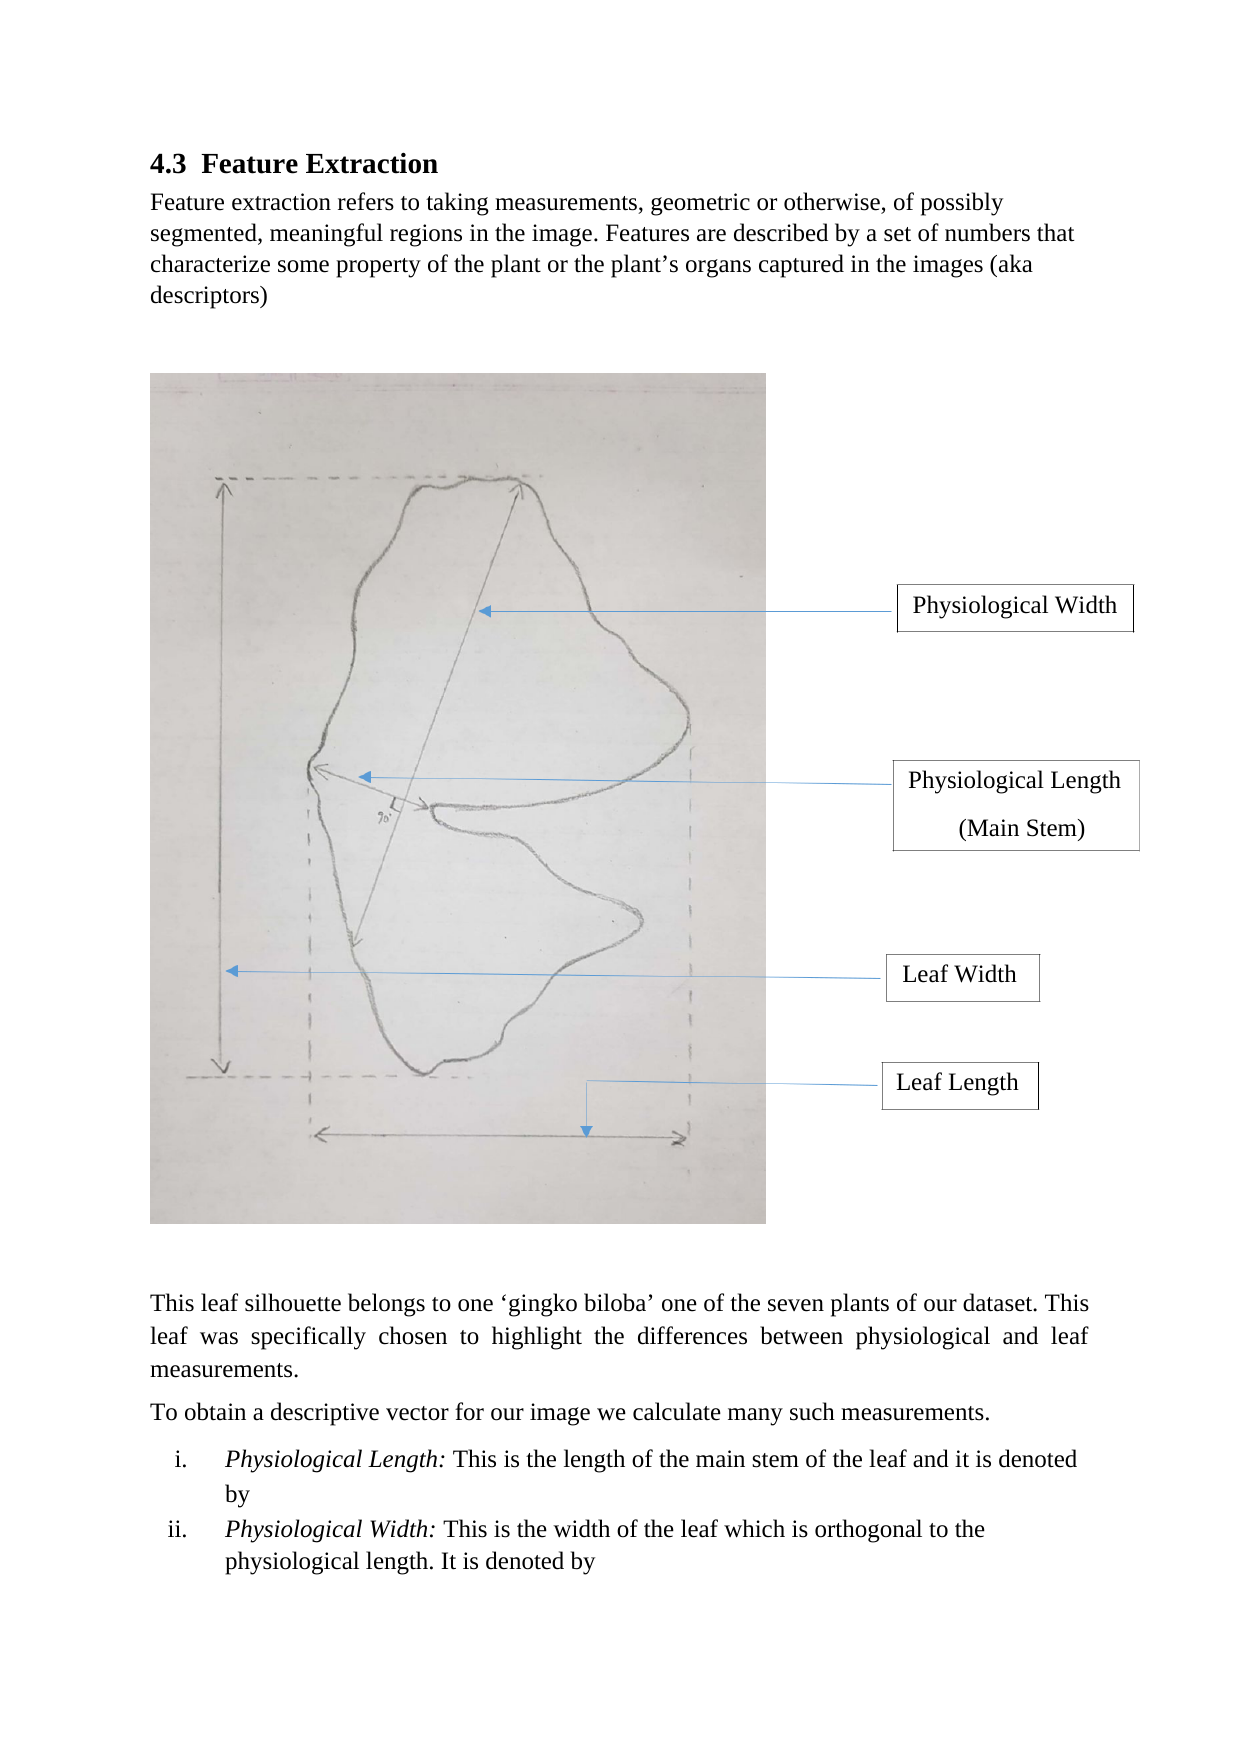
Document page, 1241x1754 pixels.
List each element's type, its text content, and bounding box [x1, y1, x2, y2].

list Physiological Width: This is the width of the leaf which is orthogonal to the physiological length. It is denoted by [167, 1514, 1089, 1574]
text Leaf Width [902, 959, 1121, 988]
text (Main Stem) [958, 813, 1121, 842]
picture [150, 373, 1140, 1224]
text This leaf silhouette belongs to one ‘gingko biloba’ one of the seven plants of our dataset. This leaf was specifically chosen to highlight the differences between physiological and leaf measurements. [150, 1288, 1089, 1383]
text Physiological Length [150, 765, 1121, 794]
text Feature extraction refers to taking measurements, geometric or otherwise, of possibly segmented, meaningful regions in the image. Features are described by a set of numbers that characterize some property of the plant or the plant’s organs captured in the images (aka descriptors) [150, 187, 1075, 309]
text Physiological Width [912, 590, 1121, 619]
text To obtain a descriptive vector for our image we calculate many such measurements. [150, 1397, 1121, 1425]
list Physiological Length: This is the length of the main stem of the leaf and it is denoted by [174, 1444, 1089, 1508]
text Leaf Length [896, 1067, 1121, 1096]
text 4.3 Feature Extraction [150, 147, 1121, 180]
